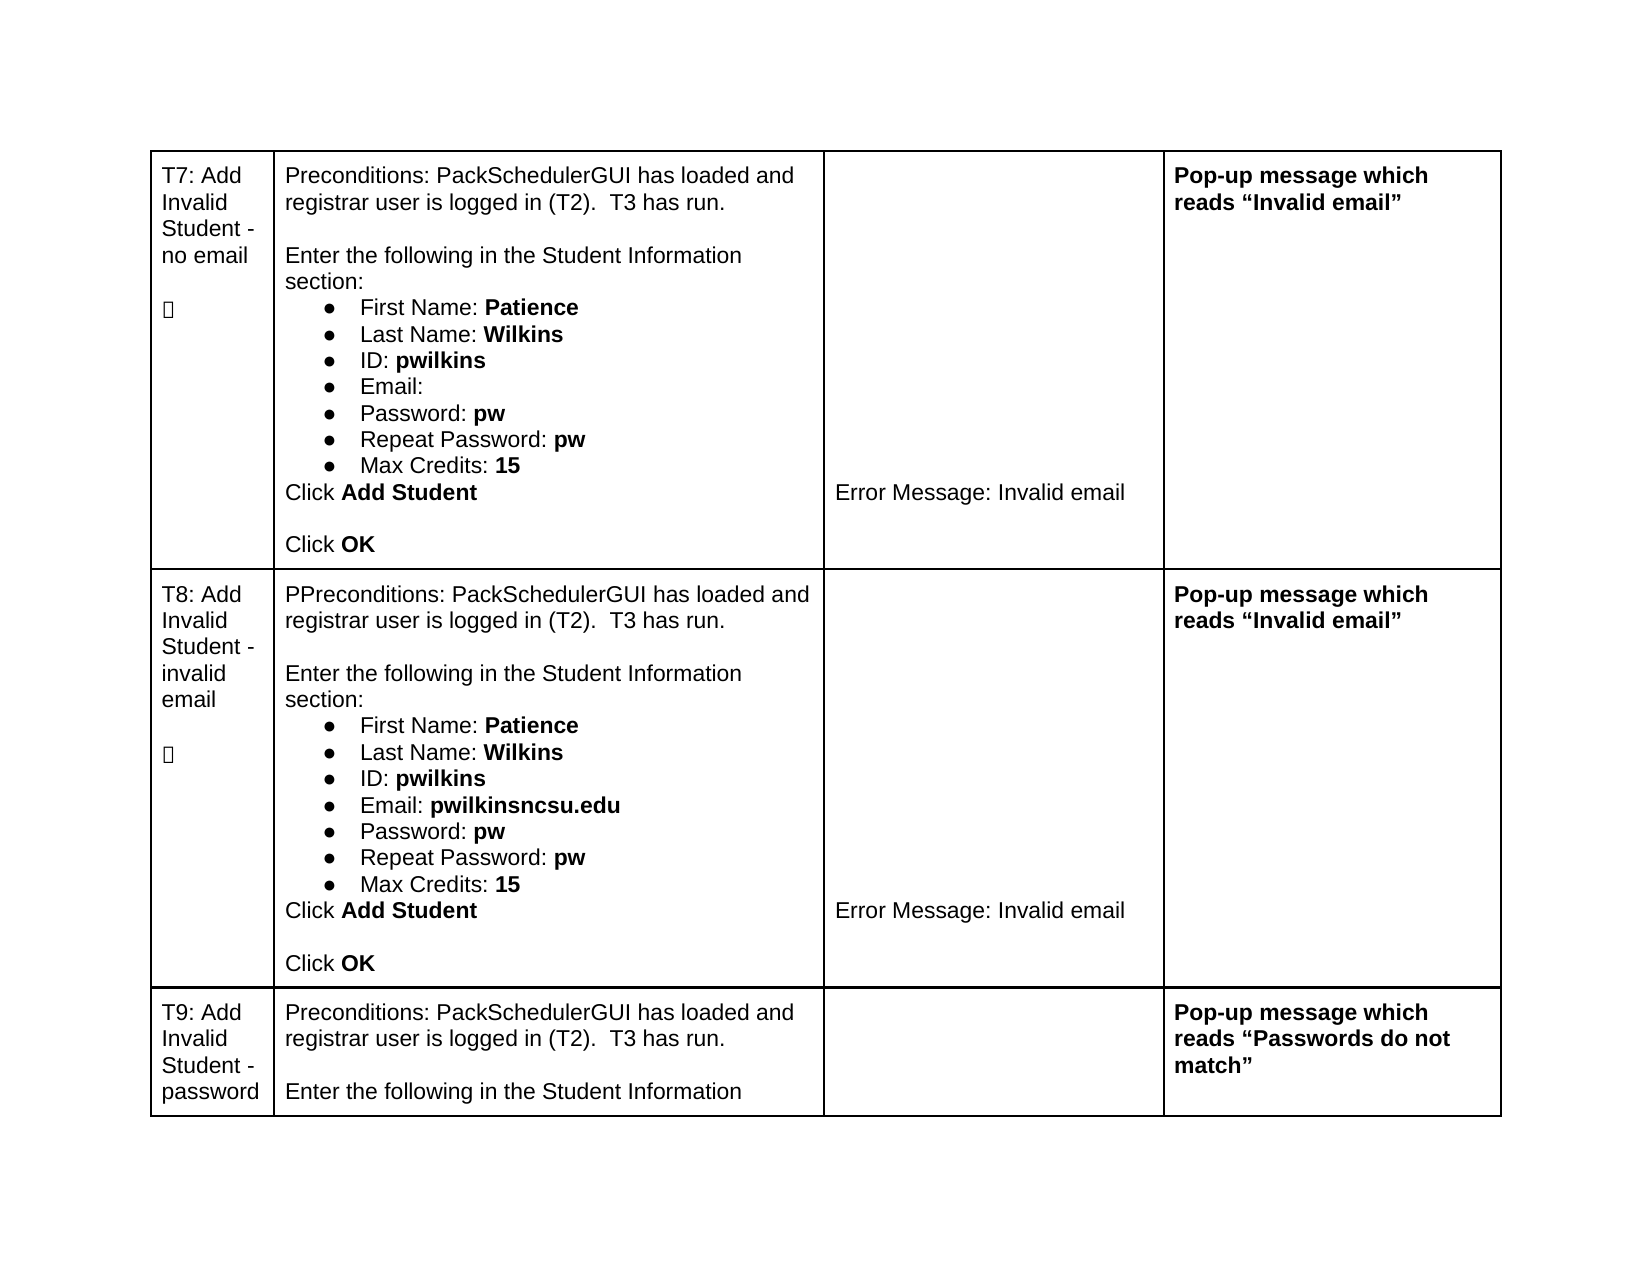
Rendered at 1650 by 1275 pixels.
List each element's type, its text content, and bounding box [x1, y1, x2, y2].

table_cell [825, 989, 1163, 1115]
table_cell Preconditions: PackSchedulerGUI has loaded and registrar user is logged in (T2). T3 has run. Enter the following in the Student Information section: First Name: Patience Last Name: Wilkins ID: pwilkins Email: Password: pw Repeat Password: pw Max Credits: 15 Click Add Student Click OK [275, 152, 823, 568]
table_cell PPreconditions: PackSchedulerGUI has loaded and registrar user is logged in (T2). T3 has run. Enter the following in the Student Information section: First Name: Patience Last Name: Wilkins ID: pwilkins Email: pwilkinsncsu.edu Password: pw Repeat Password: pw Max Credits: 15 Click Add Student Click OK [275, 570, 823, 986]
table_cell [275, 989, 823, 1115]
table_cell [152, 989, 273, 1115]
table_cell Error Message: Invalid email [825, 570, 1163, 986]
table_cell T8: Add Invalid Student - invalid email ✅ [152, 570, 273, 986]
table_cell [1165, 989, 1500, 1115]
table_cell Pop-up message which reads “Invalid email” [1165, 152, 1500, 568]
table_cell Error Message: Invalid email [825, 152, 1163, 568]
table_cell Pop-up message which reads “Invalid email” [1165, 570, 1500, 986]
table_cell T7: Add Invalid Student - no email ✅ [152, 152, 273, 568]
